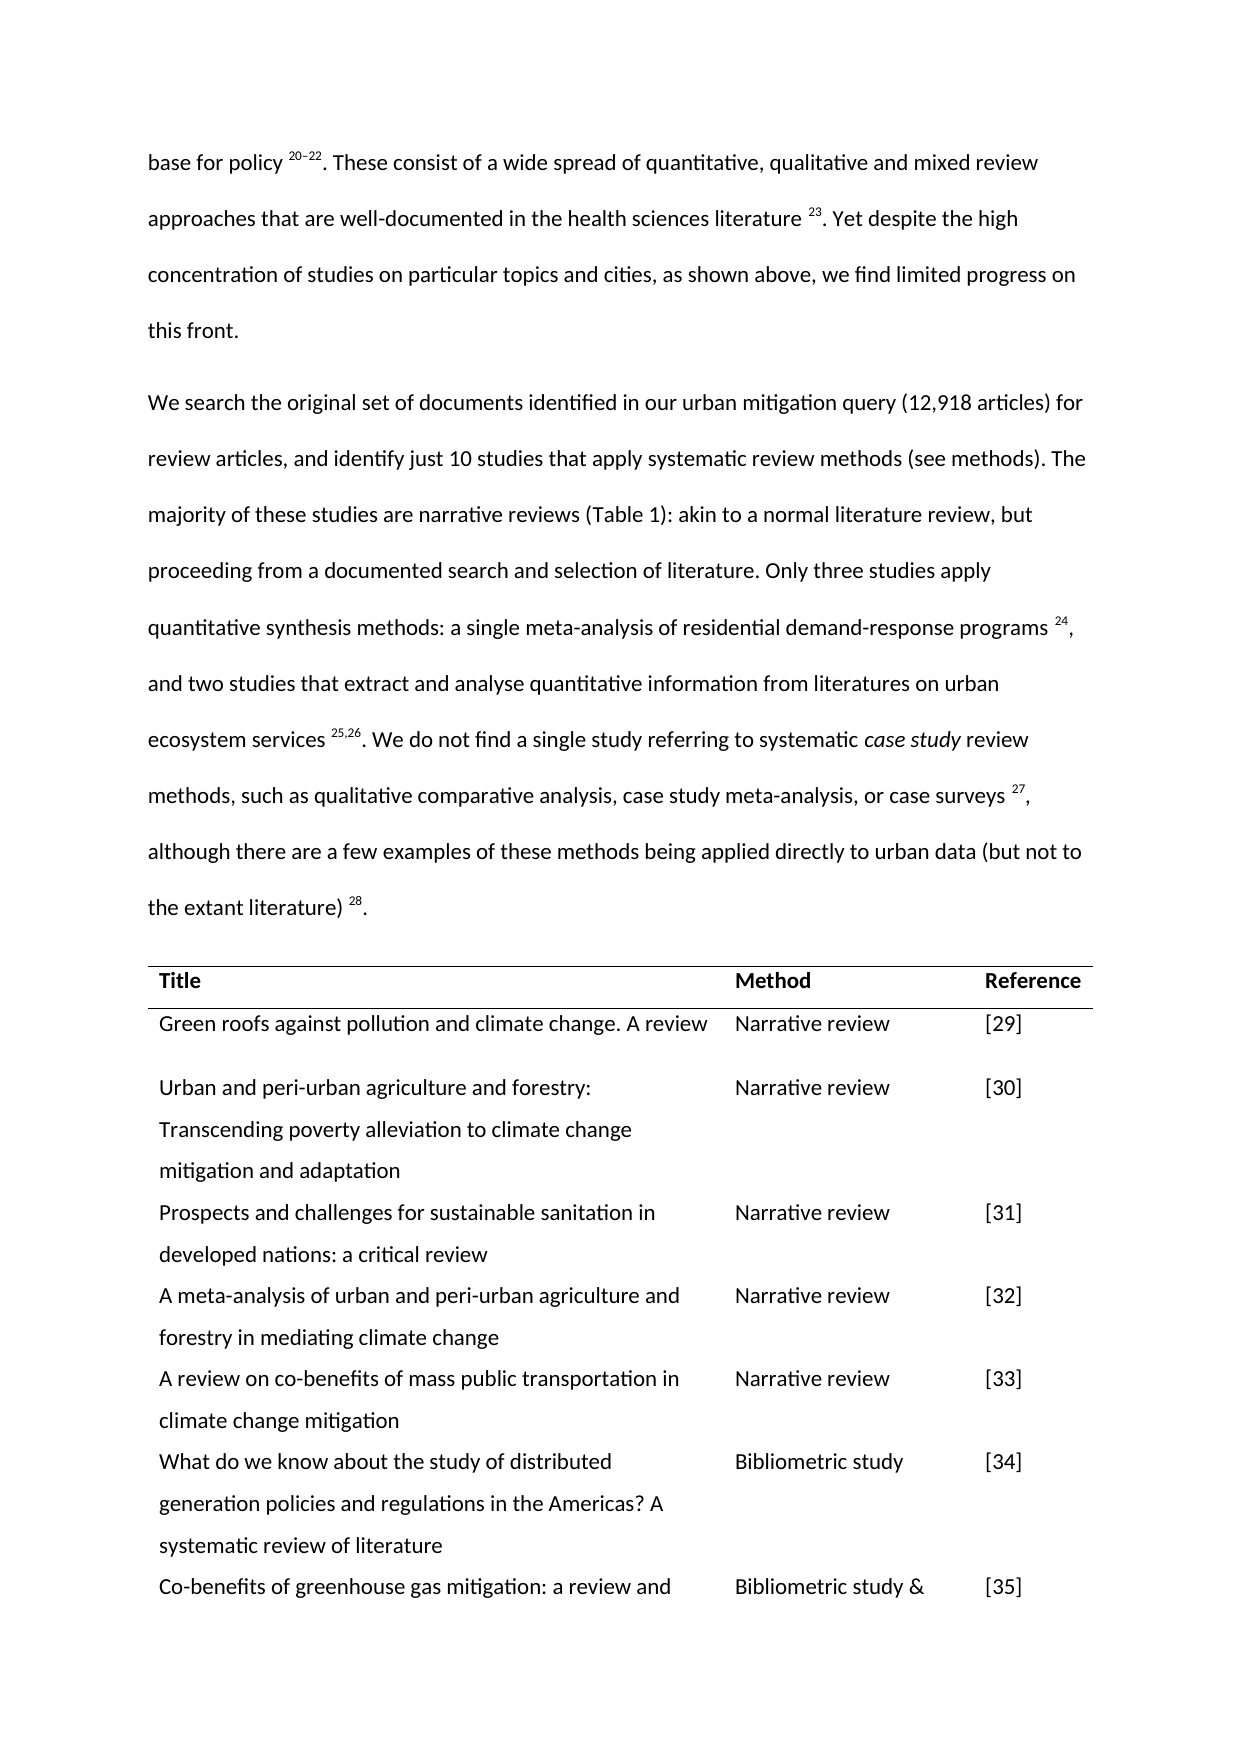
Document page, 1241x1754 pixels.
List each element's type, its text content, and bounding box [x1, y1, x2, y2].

table_cell A review on co-benefits of mass public transportation in climate change mitigation [148, 1364, 723, 1447]
table_cell Narrative review [724, 1364, 974, 1447]
table_header Method [724, 967, 974, 1008]
table_cell Narrative review [724, 1073, 974, 1198]
table_cell [32] [974, 1281, 1093, 1364]
table_cell [35] [974, 1572, 1093, 1636]
table_cell [33] [974, 1364, 1093, 1447]
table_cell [148, 1572, 723, 1636]
table_cell Prospects and challenges for sustainable sanitation in developed nations: a critical review [148, 1198, 723, 1281]
table_header Reference [974, 967, 1093, 1008]
table_cell What do we know about the study of distributed generation policies and regulations in the Americas? A systematic review of literature [148, 1447, 723, 1572]
table_header Title [148, 967, 723, 1008]
table_cell [34] [974, 1447, 1093, 1572]
table_cell Urban and peri-urban agriculture and forestry: Transcending poverty alleviation to climate change mitigation and adaptation [148, 1073, 723, 1198]
table_cell Narrative review [724, 1281, 974, 1364]
table_cell [30] [974, 1073, 1093, 1198]
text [148, 148, 1093, 344]
table_cell Bibliometric study [724, 1447, 974, 1572]
table_cell Green roofs against pollution and climate change. A review [148, 1009, 723, 1073]
table_cell Narrative review [724, 1009, 974, 1073]
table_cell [724, 1572, 974, 1636]
table_cell A meta-analysis of urban and peri-urban agriculture and forestry in mediating climate change [148, 1281, 723, 1364]
table_cell [29] [974, 1009, 1093, 1073]
table_cell [31] [974, 1198, 1093, 1281]
table_cell Narrative review [724, 1198, 974, 1281]
